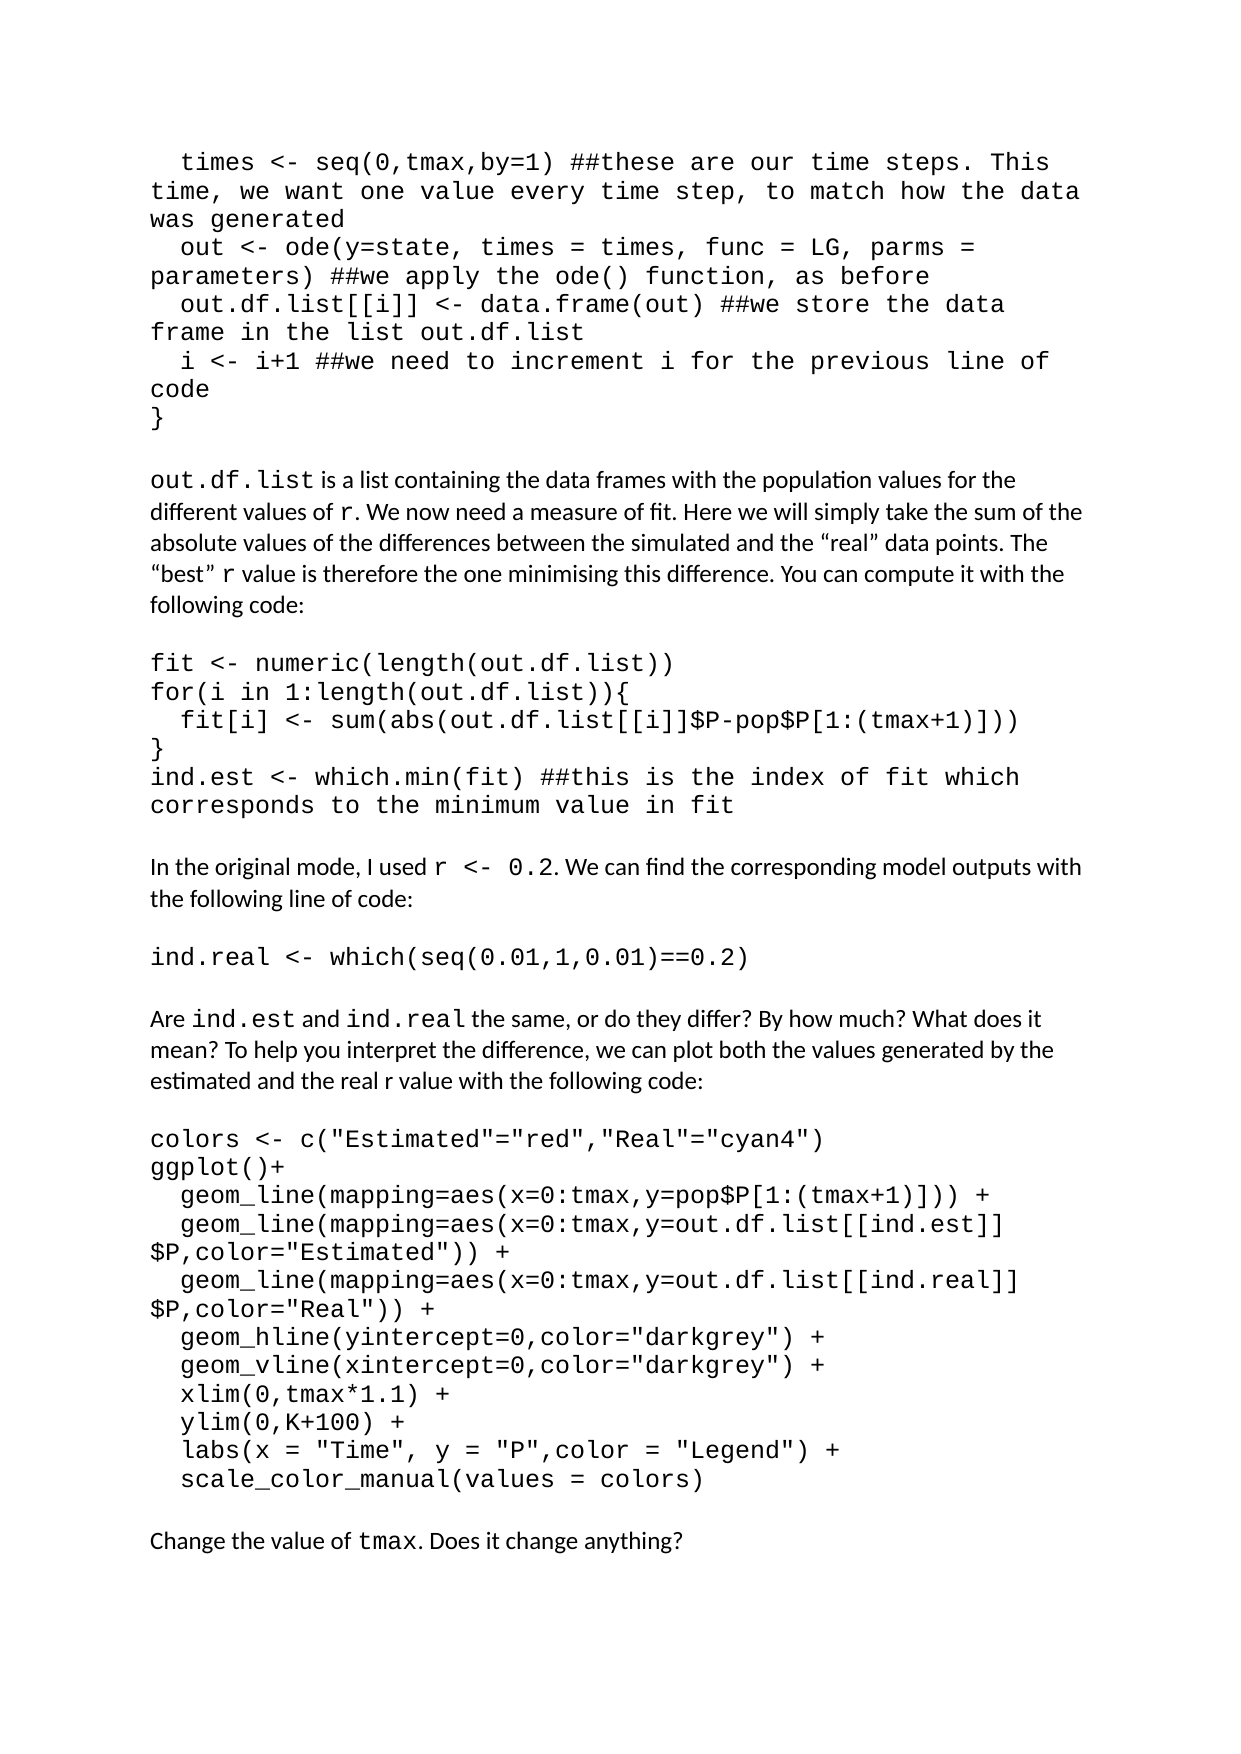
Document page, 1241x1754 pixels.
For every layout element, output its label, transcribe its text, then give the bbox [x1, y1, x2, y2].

text out.df.list[[i]] <- data.frame(out) ##we store the data frame in the list out.df.list [150, 292, 1090, 348]
text ind.real <- which(seq(0.01,1,0.01)==0.2) [150, 944, 1090, 972]
text scale_color_manual(values = colors) [150, 1466, 1090, 1494]
text ylim(0,K+100) + [150, 1409, 1090, 1438]
text xlim(0,tmax*1.1) + [150, 1381, 1090, 1409]
text fit <- numeric(length(out.df.list)) [150, 651, 1090, 679]
text colors <- c("Estimated"="red","Real"="cyan4") [150, 1126, 1090, 1154]
text } [150, 736, 1090, 764]
text Are ind.est and ind.real the same, or do they differ? By how much? What does it mean? To help you interpret the difference, we can plot both the values generated by the estimated and the real r value with the following code: [150, 1003, 1090, 1096]
text geom_hline(yintercept=0,color="darkgrey") + [150, 1324, 1090, 1353]
text for(i in 1:length(out.df.list)){ [150, 679, 1090, 707]
text out <- ode(y=state, times = times, func = LG, parms = parameters) ##we apply the ode() function, as before [150, 235, 1090, 292]
text geom_line(mapping=aes(x=0:tmax,y=out.df.list[[ind.real]]$P,color="Real")) + [150, 1268, 1090, 1324]
text In the original mode, I used r <- 0.2. We can find the corresponding model outputs with the following line of code: [150, 851, 1090, 913]
text } [150, 405, 1090, 433]
text Change the value of tmax. Does it change anything? [150, 1525, 1090, 1557]
text ggplot()+ [150, 1154, 1090, 1183]
text ind.est <- which.min(fit) ##this is the index of fit which corresponds to the minimum value in fit [150, 764, 1090, 821]
text geom_line(mapping=aes(x=0:tmax,y=out.df.list[[ind.est]]$P,color="Estimated")) + [150, 1211, 1090, 1268]
text fit[i] <- sum(abs(out.df.list[[i]]$P-pop$P[1:(tmax+1)])) [150, 707, 1090, 736]
text i <- i+1 ##we need to increment i for the previous line of code [150, 348, 1090, 405]
text times <- seq(0,tmax,by=1) ##these are our time steps. This time, we want one value every time step, to match how the data was generated [150, 150, 1090, 235]
text labs(x = "Time", y = "P",color = "Legend") + [150, 1438, 1090, 1466]
text out.df.list is a list containing the data frames with the population values for the different values of r. We now need a measure of fit. Here we will simply take the sum of the absolute values of the differences between the simulated and the “real” data points. The “best” r value is therefore the one minimising this difference. You can compute it with the following code: [150, 464, 1090, 620]
text geom_vline(xintercept=0,color="darkgrey") + [150, 1353, 1090, 1381]
text geom_line(mapping=aes(x=0:tmax,y=pop$P[1:(tmax+1)])) + [150, 1183, 1090, 1211]
